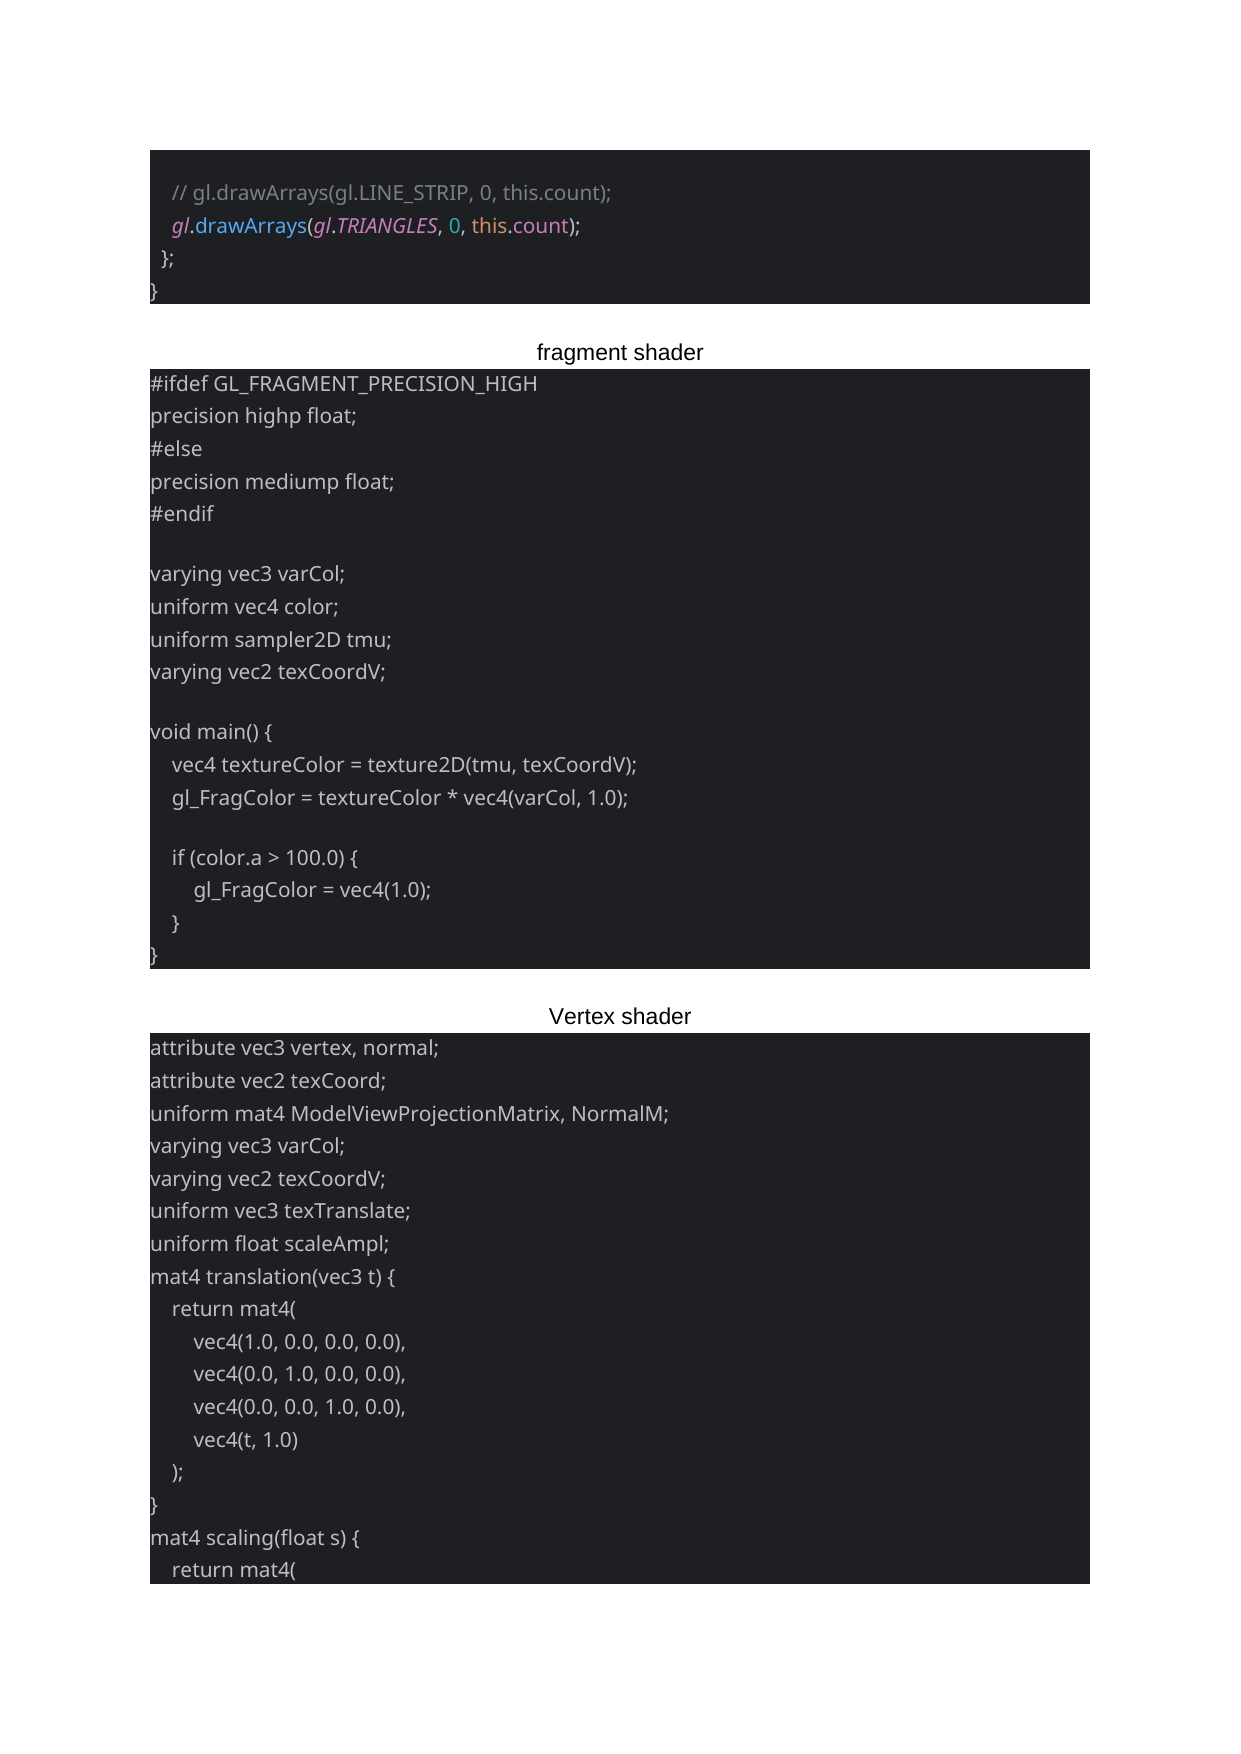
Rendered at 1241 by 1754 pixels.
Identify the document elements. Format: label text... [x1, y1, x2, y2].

text fragment shader [150, 339, 1090, 365]
text #ifdef GL_FRAGMENT_PRECISION_HIGH precision highp float; #else precision mediump float; #endif varying vec3 varCol; uniform vec4 color; uniform sampler2D tmu; varying vec2 texCoordV; void main() { vec4 textureColor = texture2D(tmu, texCoordV); gl_FragColor = textureColor * vec4(varCol, 1.0); if (color.a > 100.0) { gl_FragColor = vec4(1.0); } } [150, 369, 1090, 969]
text Vertex shader [150, 1003, 1090, 1030]
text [150, 150, 1090, 304]
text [150, 1033, 1090, 1584]
